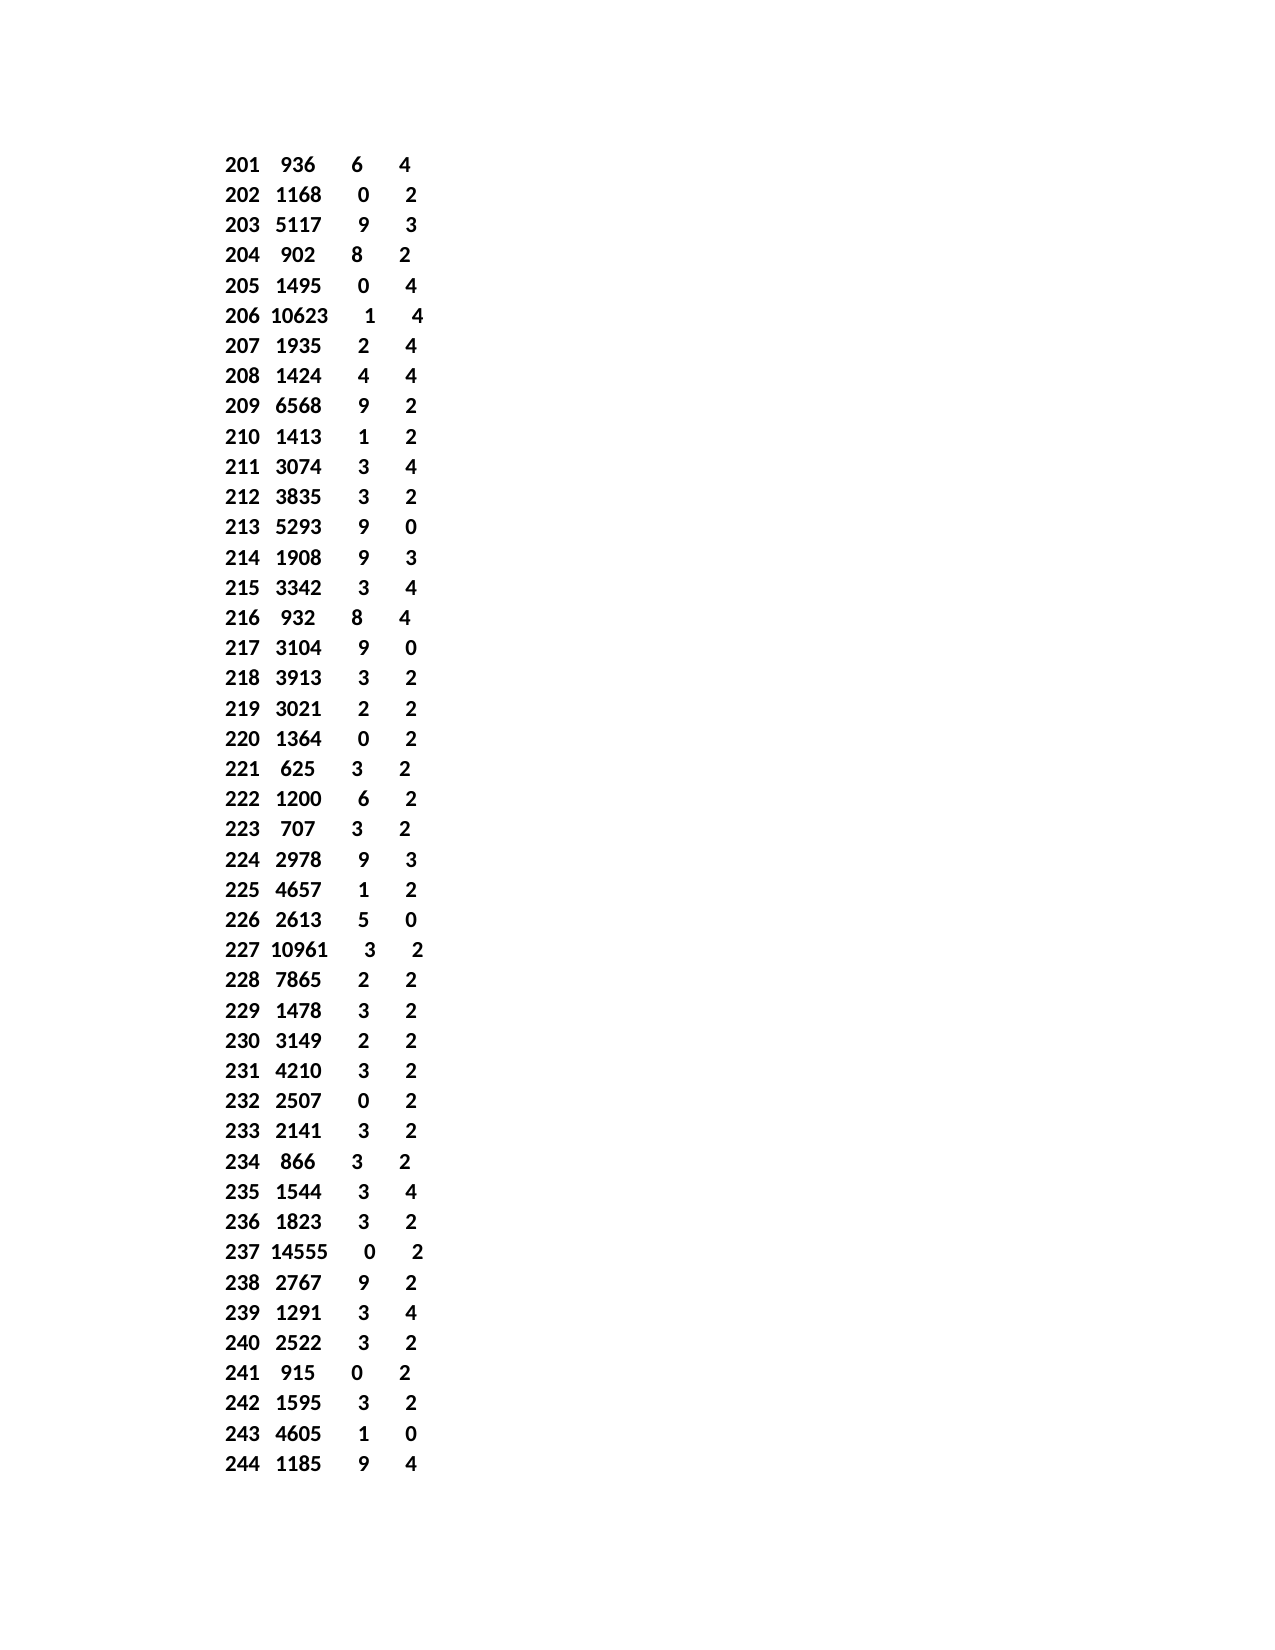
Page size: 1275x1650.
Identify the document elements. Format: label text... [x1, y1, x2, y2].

list 239 1291 3 4 [225, 1298, 1125, 1326]
list 206 10623 1 4 [225, 301, 1125, 329]
list 208 1424 4 4 [225, 361, 1125, 389]
list 204 902 8 2 [225, 241, 1125, 269]
list 209 6568 9 2 [225, 392, 1125, 420]
list 203 5117 9 3 [225, 210, 1125, 238]
list 236 1823 3 2 [225, 1207, 1125, 1235]
list 228 7865 2 2 [225, 966, 1125, 994]
list 229 1478 3 2 [225, 996, 1125, 1024]
list 243 4605 1 0 [225, 1419, 1125, 1447]
list 220 1364 0 2 [225, 724, 1125, 752]
list 244 1185 9 4 [225, 1449, 1125, 1477]
list 227 10961 3 2 [225, 935, 1125, 963]
list 210 1413 1 2 [225, 422, 1125, 450]
list 215 3342 3 4 [225, 573, 1125, 601]
list 241 915 0 2 [225, 1358, 1125, 1386]
list 235 1544 3 4 [225, 1177, 1125, 1205]
list 216 932 8 4 [225, 603, 1125, 631]
list 212 3835 3 2 [225, 482, 1125, 510]
list 230 3149 2 2 [225, 1026, 1125, 1054]
list 201 936 6 4 [225, 150, 1125, 178]
list 214 1908 9 3 [225, 543, 1125, 571]
list 233 2141 3 2 [225, 1117, 1125, 1145]
list 221 625 3 2 [225, 754, 1125, 782]
list 211 3074 3 4 [225, 452, 1125, 480]
list 207 1935 2 4 [225, 331, 1125, 359]
list 225 4657 1 2 [225, 875, 1125, 903]
list 234 866 3 2 [225, 1147, 1125, 1175]
list 238 2767 9 2 [225, 1268, 1125, 1296]
list 218 3913 3 2 [225, 663, 1125, 692]
list 217 3104 9 0 [225, 633, 1125, 661]
list 240 2522 3 2 [225, 1328, 1125, 1356]
list 242 1595 3 2 [225, 1388, 1125, 1417]
list 224 2978 9 3 [225, 845, 1125, 873]
list 231 4210 3 2 [225, 1056, 1125, 1084]
list 202 1168 0 2 [225, 180, 1125, 208]
list 237 14555 0 2 [225, 1237, 1125, 1266]
list 213 5293 9 0 [225, 512, 1125, 541]
list 219 3021 2 2 [225, 694, 1125, 722]
list 226 2613 5 0 [225, 905, 1125, 933]
list 222 1200 6 2 [225, 784, 1125, 812]
list 232 2507 0 2 [225, 1086, 1125, 1114]
list 223 707 3 2 [225, 814, 1125, 843]
list 205 1495 0 4 [225, 271, 1125, 299]
